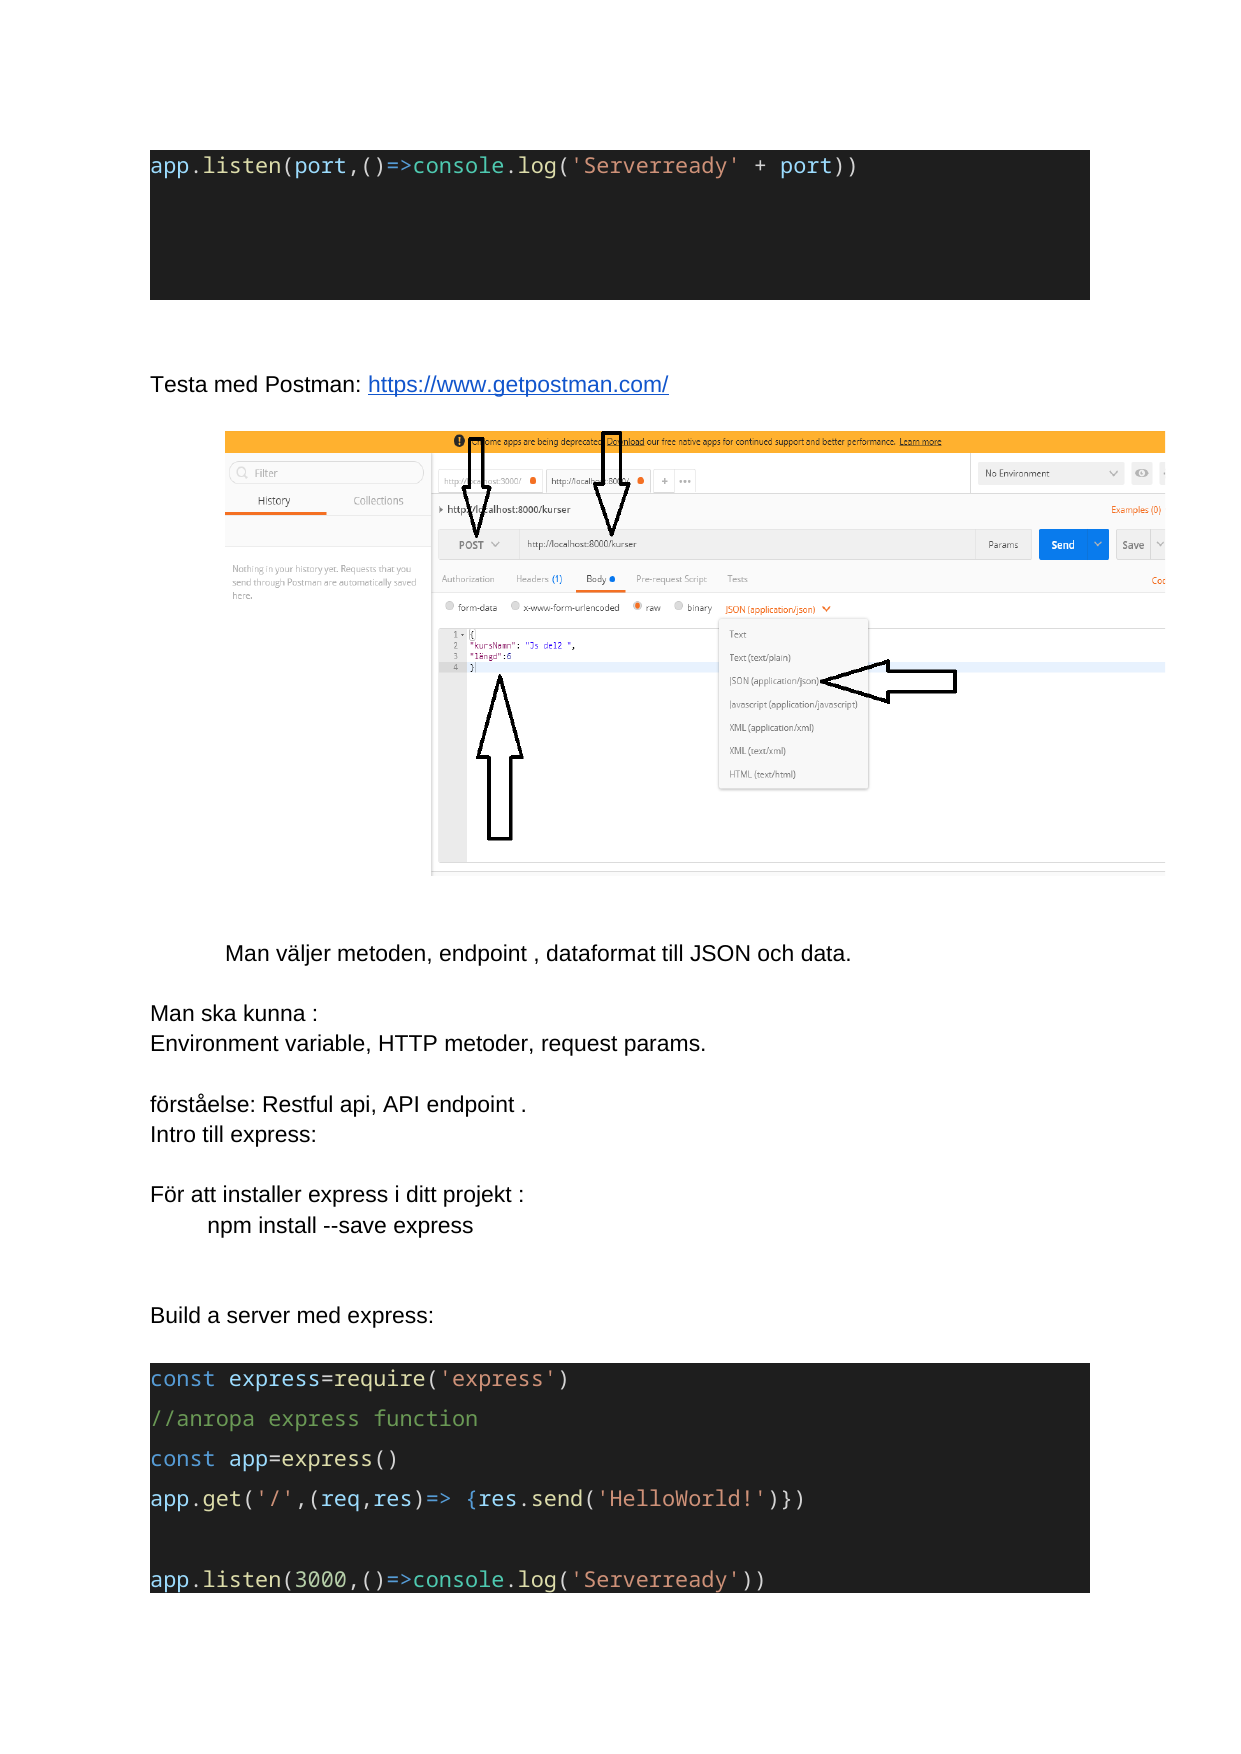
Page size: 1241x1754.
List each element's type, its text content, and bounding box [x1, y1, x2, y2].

text Man ska kunna : [150, 1000, 1090, 1026]
picture [225, 431, 1166, 876]
text app.listen(port,()=>console.log('Serverready' + port)) [150, 150, 1090, 180]
text const app=express() [150, 1443, 1090, 1473]
text Man väljer metoden, endpoint , dataformat till JSON och data. [225, 940, 1090, 966]
text Testa med Postman: https://www.getpostman.com/ [150, 371, 1090, 398]
text Build a server med express: [150, 1302, 1090, 1328]
text förståelse: Restful api, API endpoint . [150, 1091, 1090, 1117]
text npm install --save express [150, 1212, 1090, 1238]
text Intro till express: [150, 1121, 1090, 1147]
text //anropa express function [150, 1403, 1090, 1433]
text const express=require('express') [150, 1363, 1090, 1392]
text app.listen(3000,()=>console.log('Serverready')) [150, 1564, 1090, 1593]
text För att installer express i ditt projekt : [150, 1181, 1090, 1208]
text Environment variable, HTTP metoder, request params. [150, 1030, 1090, 1057]
text app.get('/',(req,res)=> {res.send('HelloWorld!')}) [150, 1483, 1090, 1513]
